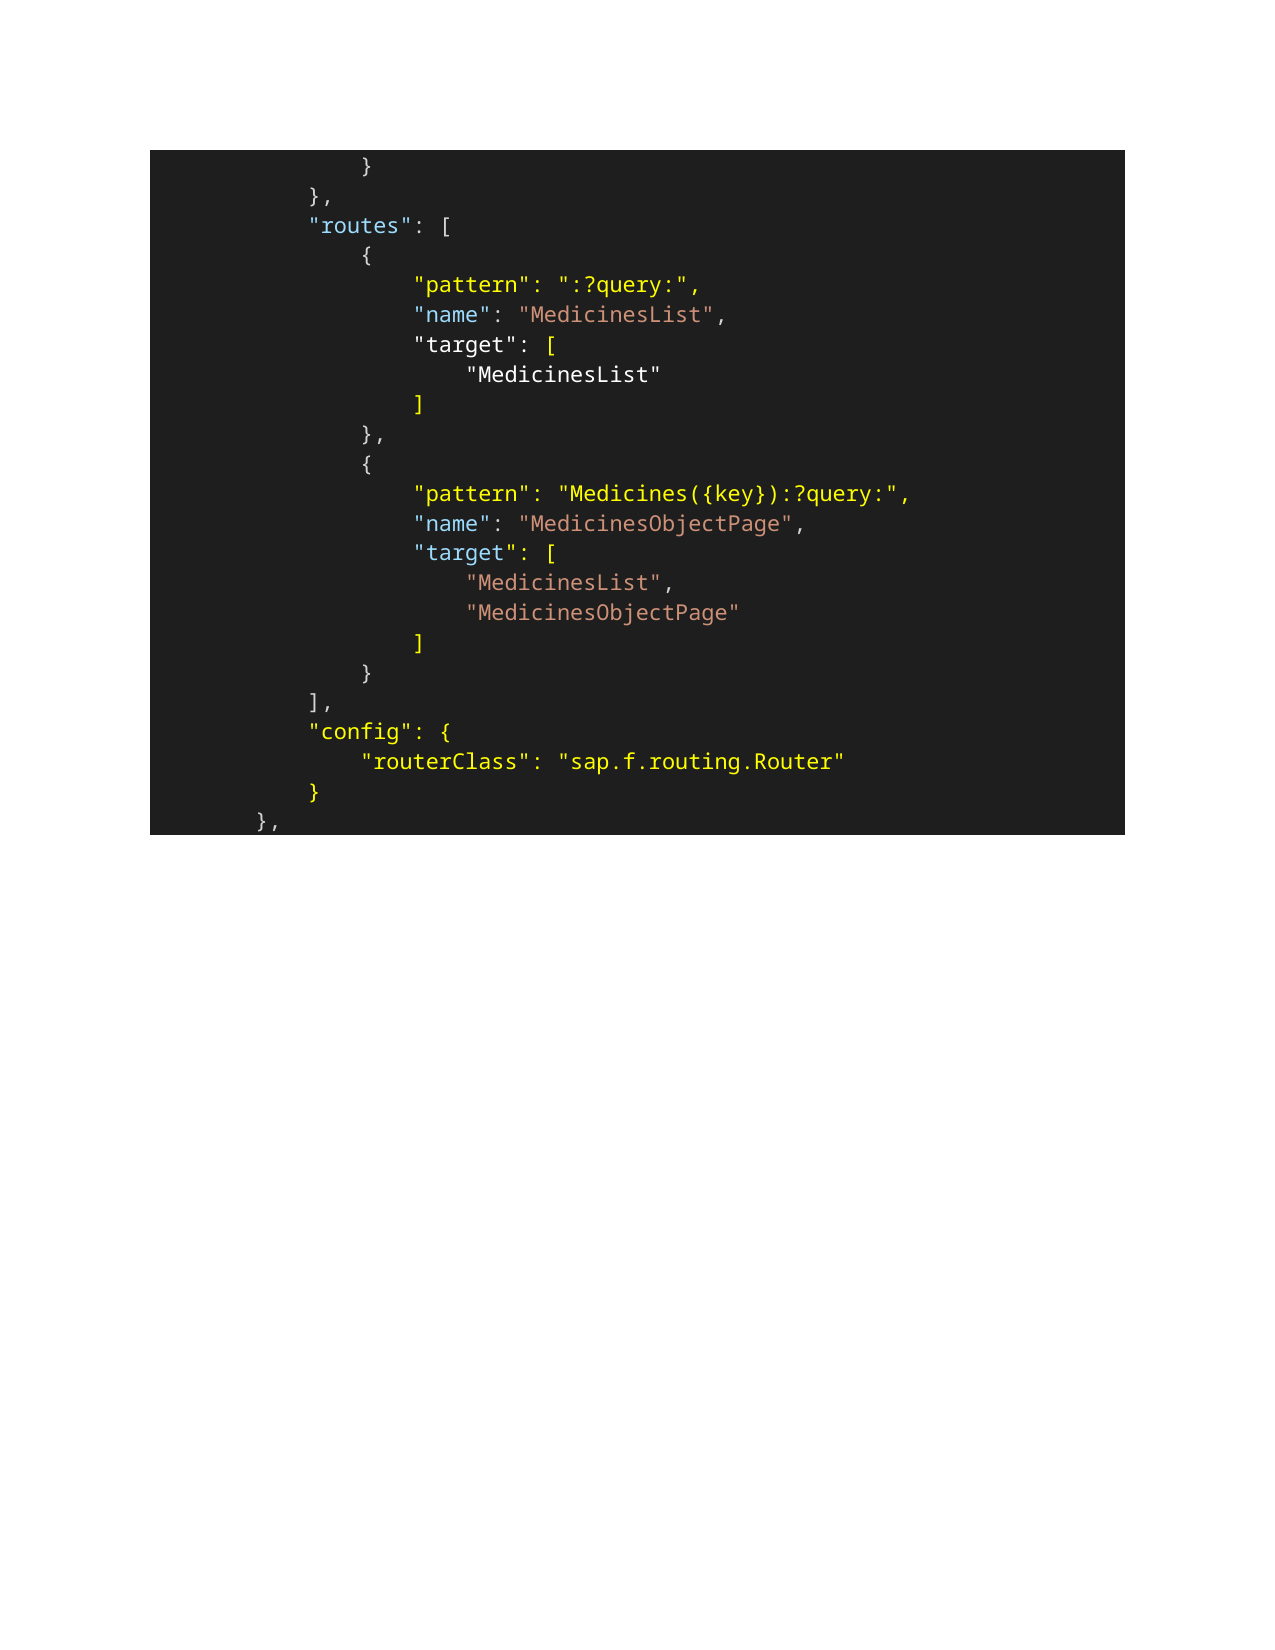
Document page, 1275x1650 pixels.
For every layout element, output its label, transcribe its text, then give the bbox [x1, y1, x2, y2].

text ], [150, 686, 1125, 716]
text } [150, 150, 1125, 180]
text "name": "MedicinesObjectPage", [150, 507, 1125, 537]
text "config": { [150, 716, 1125, 746]
text ] [150, 627, 1125, 656]
text { [150, 448, 1125, 478]
text "pattern": "Medicines({key}):?query:", [150, 478, 1125, 507]
text "routerClass": "sap.f.routing.Router" [150, 746, 1125, 776]
text } [150, 656, 1125, 686]
text "target": [ [150, 329, 1125, 358]
text { [150, 239, 1125, 269]
text "routes": [ [150, 209, 1125, 239]
text "MedicinesObjectPage" [150, 597, 1125, 627]
text } [150, 776, 1125, 805]
text }, [150, 805, 1125, 835]
text }, [150, 180, 1125, 209]
text "target": [ [150, 537, 1125, 567]
text ] [150, 388, 1125, 418]
text "pattern": ":?query:", [150, 269, 1125, 299]
text }, [150, 418, 1125, 448]
text "name": "MedicinesList", [150, 299, 1125, 329]
text "MedicinesList" [150, 358, 1125, 388]
text "MedicinesList", [150, 567, 1125, 597]
